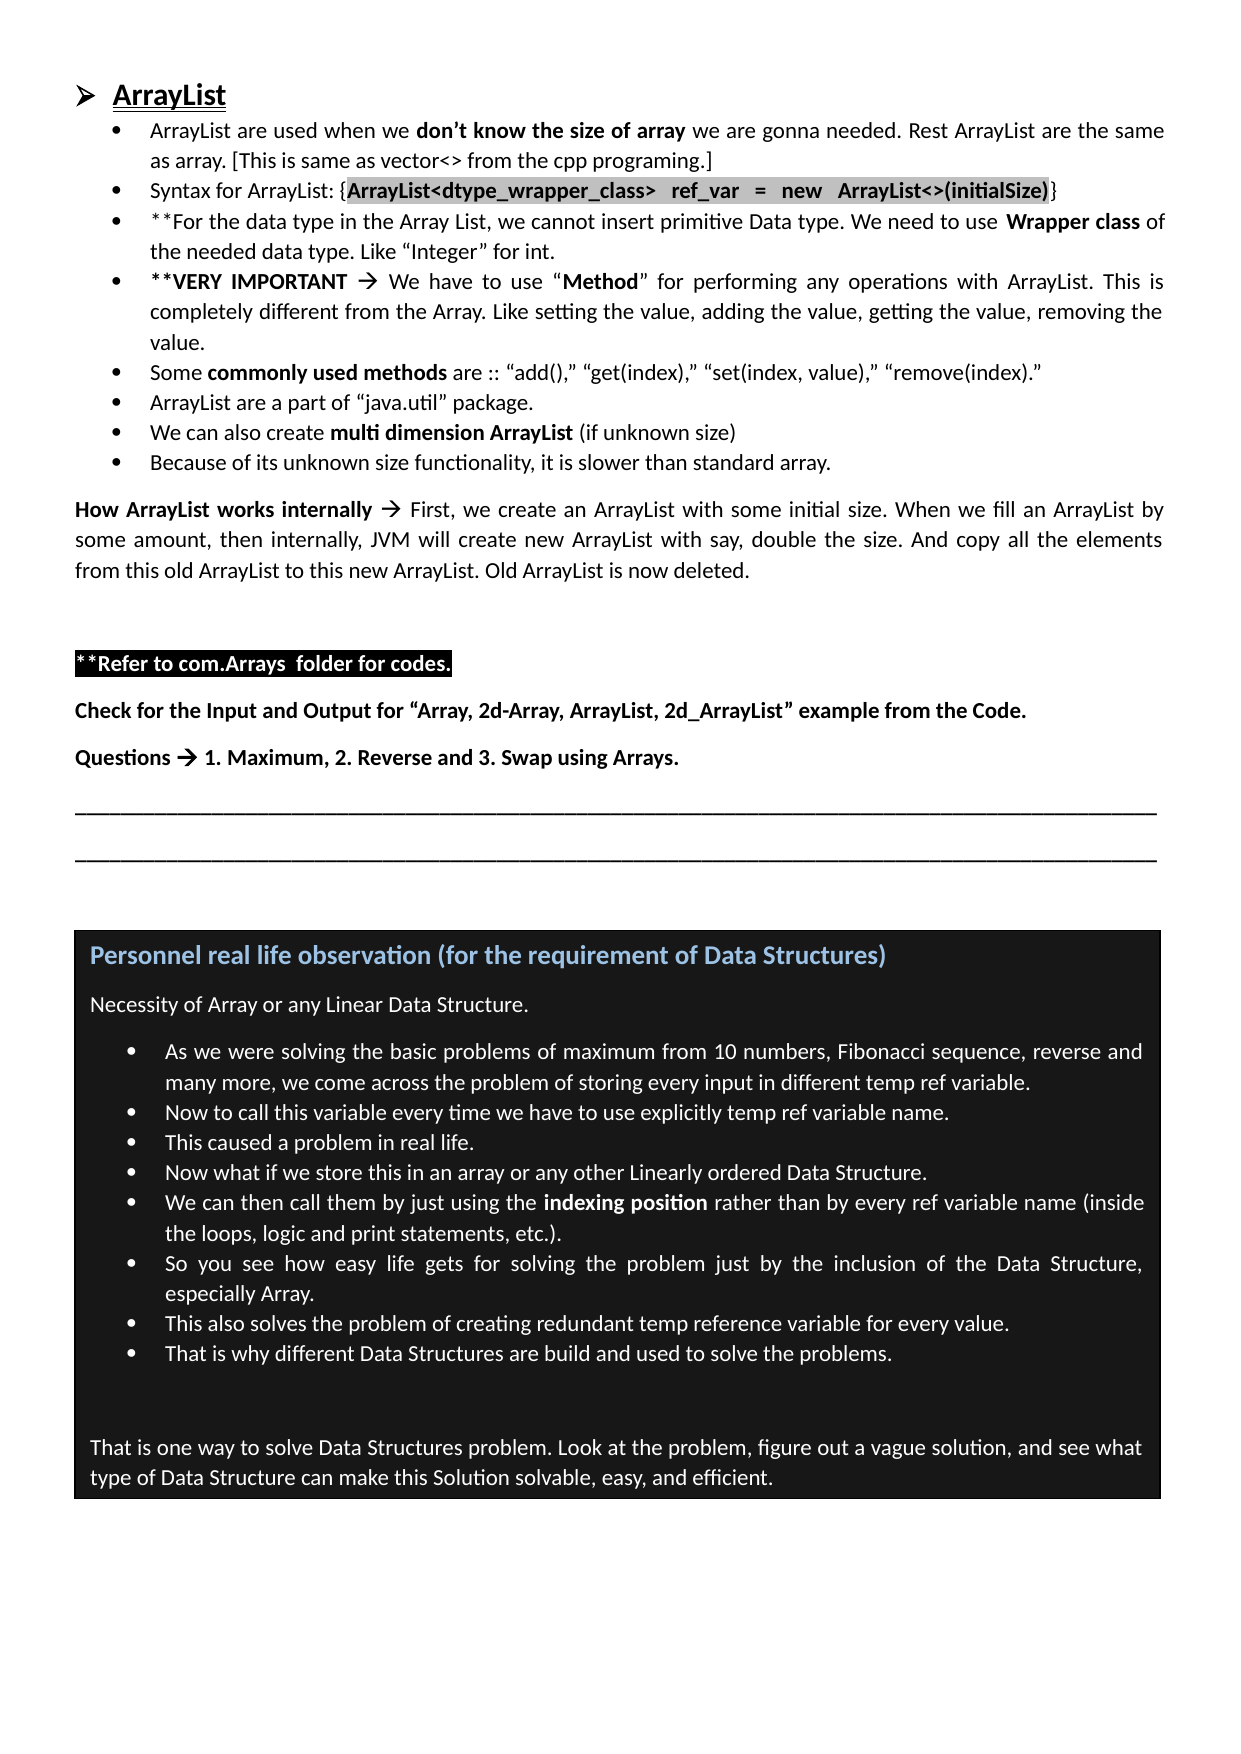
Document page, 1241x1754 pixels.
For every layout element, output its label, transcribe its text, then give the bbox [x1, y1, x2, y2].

text Check for the Input and Output for “Array, 2d-Array, ArrayList, 2d_ArrayList” example from the Code. [75, 696, 1165, 724]
text Questions 1. Maximum, 2. Reverse and 3. Swap using Arrays. [75, 743, 1165, 771]
text How ArrayList works internally First, we create an ArrayList with some initial size. When we fill an ArrayList by some amount, then internally, JVM will create new ArrayList with say, double the size. And copy all the elements from this old ArrayList to this new ArrayList. Old ArrayList is now deleted. [75, 495, 1165, 584]
text _______________________________________________________________________________________________ [75, 837, 1165, 865]
list **For the data type in the Array List, we cannot insert primitive Data type. We need to use Wrapper class of the needed data type. Like “Integer” for int. [112, 207, 1165, 265]
list ArrayList are a part of “java.util” package. [112, 388, 1165, 416]
list Some commonly used methods are :: “add(),” “get(index),” “set(index, value),” “remove(index).” [112, 358, 1165, 386]
list Because of its unknown size functionality, it is slower than standard array. [112, 448, 1165, 476]
list ArrayList are used when we don’t know the size of array we are gonna needed. Rest ArrayList are the same as array. [This is same as vector<> from the cpp programing.] [112, 116, 1165, 174]
list We can also create multi dimension ArrayList (if unknown size) [112, 418, 1165, 446]
list Syntax for ArrayList: {ArrayList<dtype_wrapper_class> ref_var = new ArrayList<>(initialSize)} [112, 177, 347, 204]
list **VERY IMPORTANT We have to use “Method” for performing any operations with ArrayList. This is completely different from the Array. Like setting the value, adding the value, getting the value, removing the value. [112, 267, 1165, 356]
text **Refer to com.Arrays folder for codes. [75, 649, 1165, 677]
text _______________________________________________________________________________________________ [75, 790, 1165, 818]
list ArrayList [75, 75, 1165, 113]
